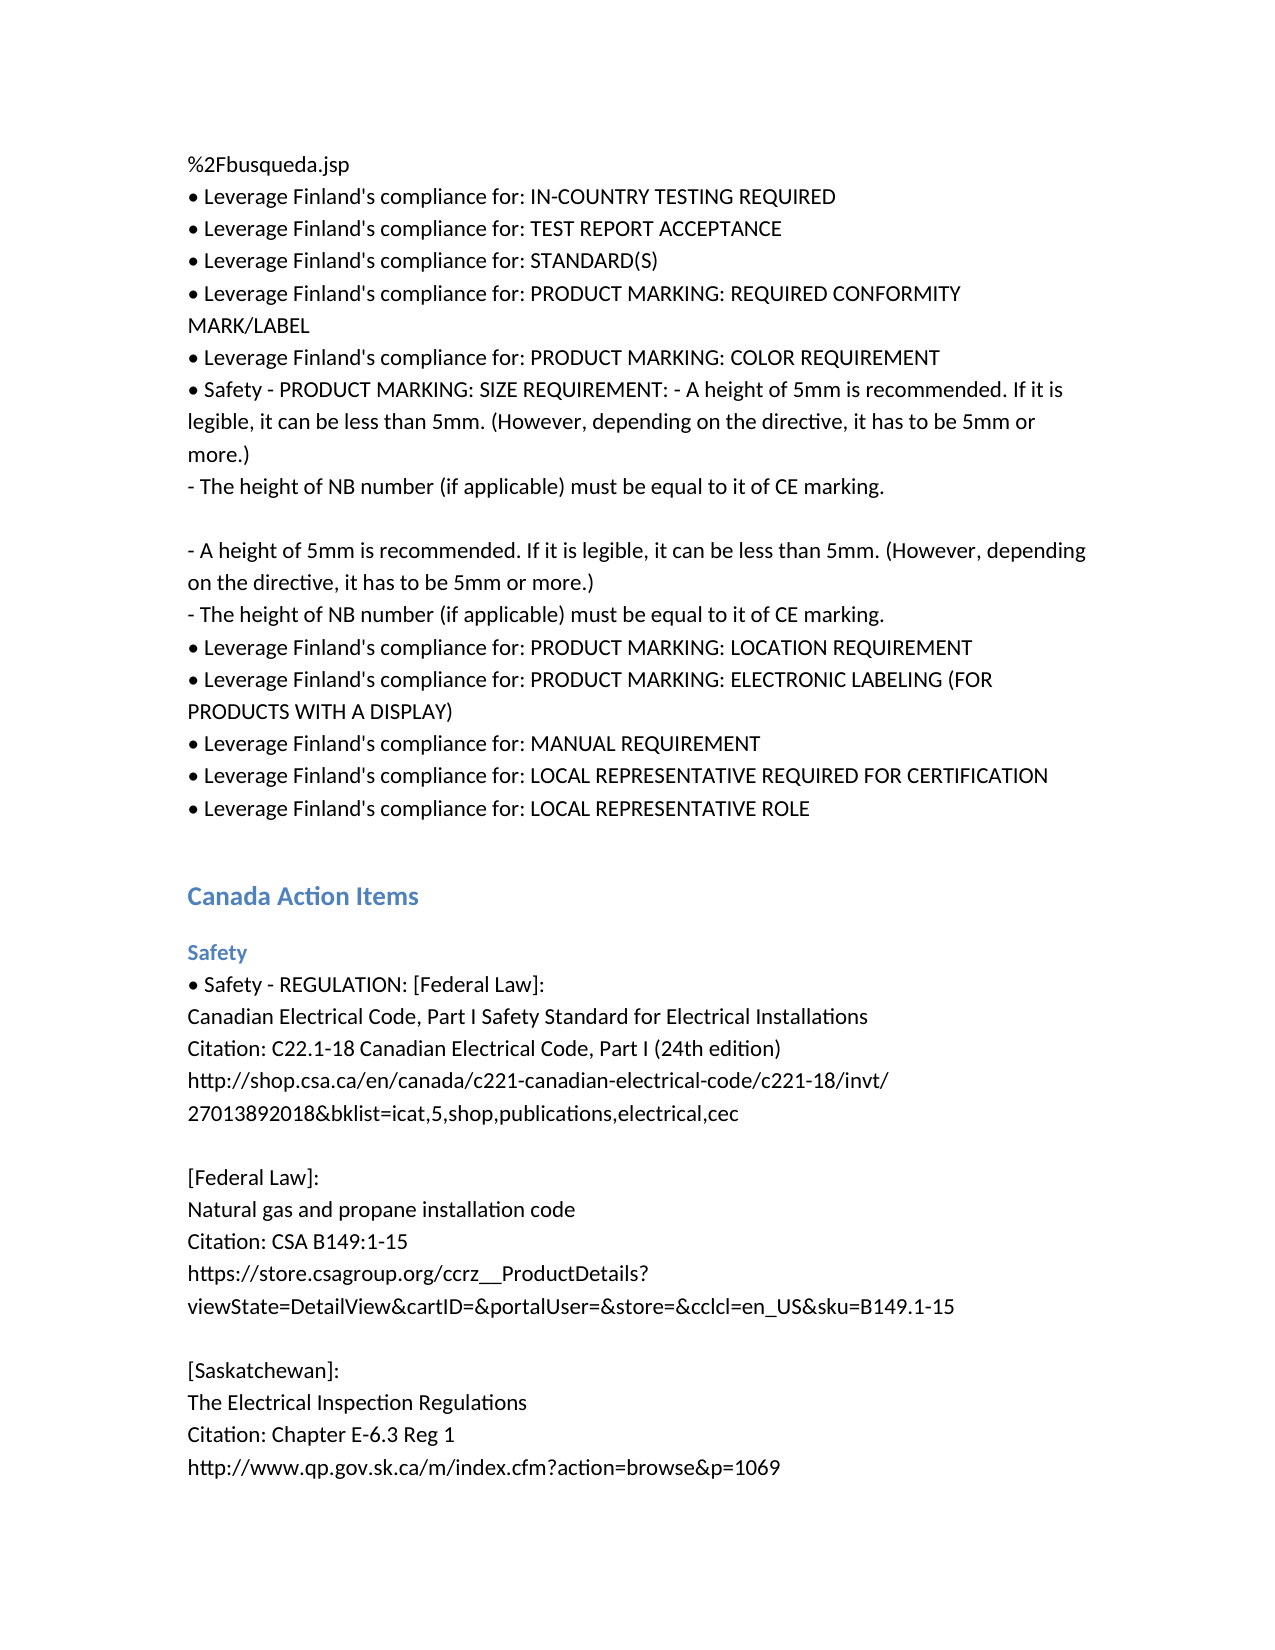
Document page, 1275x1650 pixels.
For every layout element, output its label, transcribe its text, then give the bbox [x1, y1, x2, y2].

subtitle Canada Action Items [187, 879, 1087, 912]
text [187, 150, 1087, 854]
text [187, 970, 1087, 1481]
subtitle Safety [187, 938, 1087, 966]
